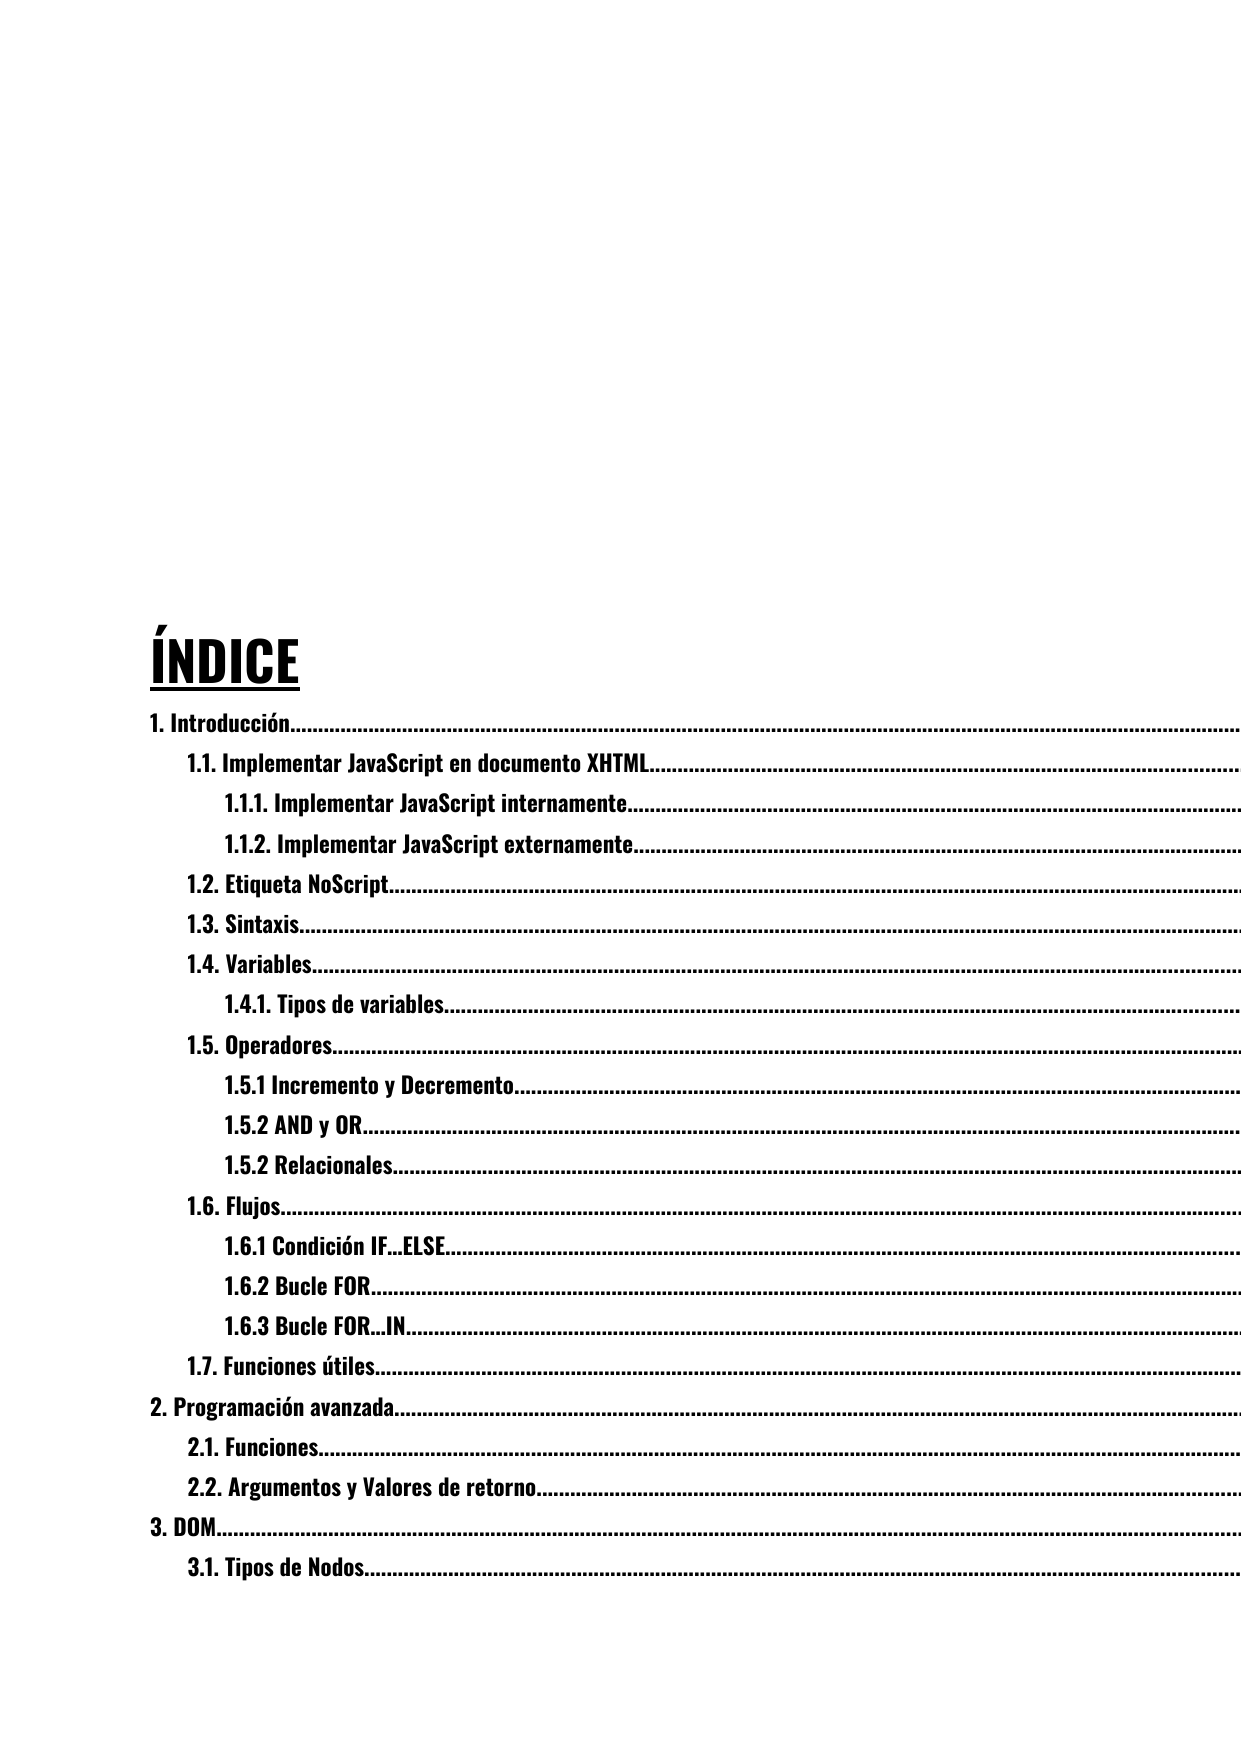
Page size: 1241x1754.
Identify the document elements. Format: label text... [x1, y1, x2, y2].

title ÍNDICE [150, 618, 1090, 699]
